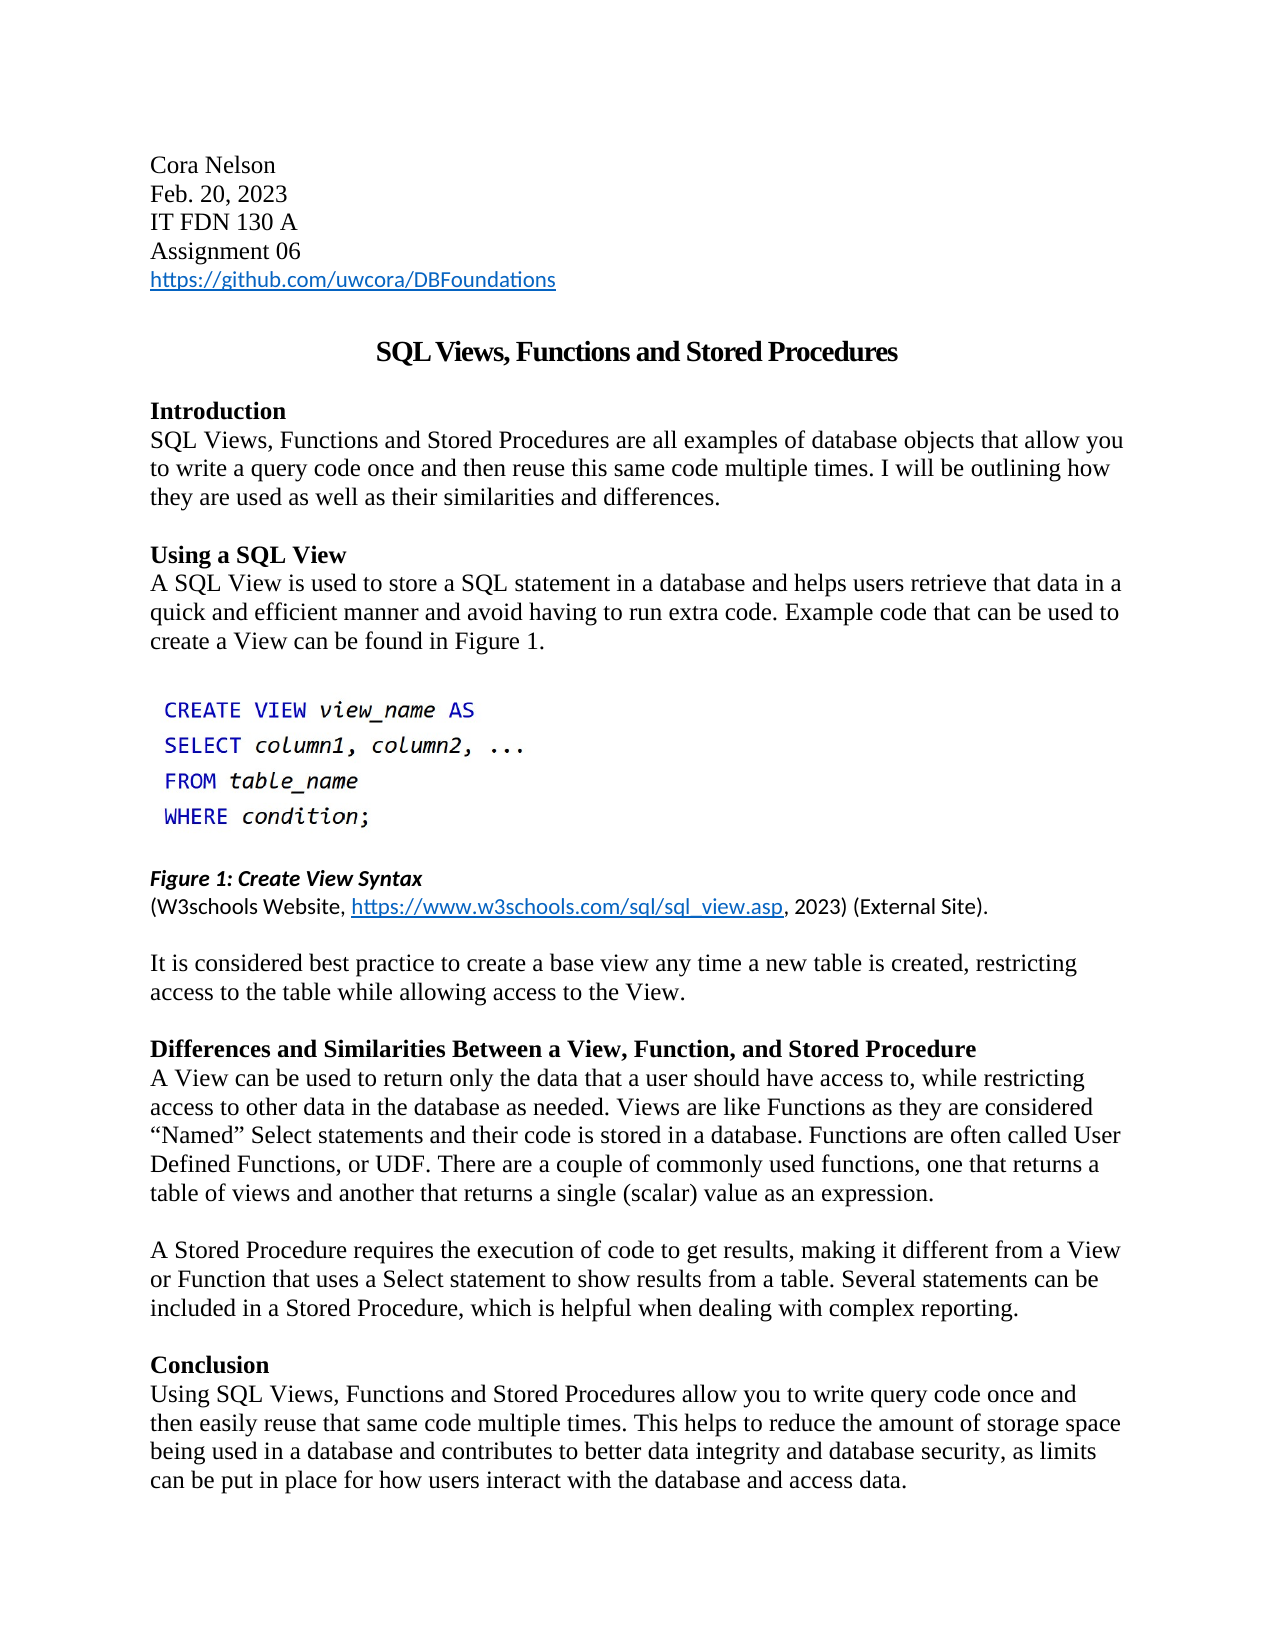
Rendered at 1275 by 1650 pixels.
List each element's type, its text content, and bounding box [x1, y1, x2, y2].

text SQL Views, Functions and Stored Procedures [150, 334, 1125, 367]
text Cora Nelson Feb. 20, 2023 IT FDN 130 A Assignment 06 [150, 150, 1125, 265]
text It is considered best practice to create a base view any time a new table is created, restricting access to the table while allowing access to the View. [150, 948, 1125, 1006]
text Conclusion [150, 1350, 1125, 1379]
text https://github.com/uwcora/DBFoundations [150, 265, 1125, 293]
text Introduction SQL Views, Functions and Stored Procedures are all examples of database objects that allow you to write a query code once and then reuse this same code multiple times. I will be outlining how they are used as well as their similarities and differences. [150, 396, 1125, 511]
text Figure 1: Create View Syntax [150, 864, 1125, 892]
text (W3schools Website, https://www.w3schools.com/sql/sql_view.asp, 2023) (External Site). [150, 892, 1125, 920]
text Using a SQL View [150, 511, 1125, 568]
picture [150, 682, 535, 836]
text Differences and Similarities Between a View, Function, and Stored Procedure [150, 1034, 1125, 1063]
text A Stored Procedure requires the execution of code to get results, making it different from a View or Function that uses a Select statement to show results from a table. Several statements can be included in a Stored Procedure, which is helpful when dealing with complex reporting. [150, 1235, 1125, 1321]
text A View can be used to return only the data that a user should have access to, while restricting access to other data in the database as needed. Views are like Functions as they are considered “Named” Select statements and their code is stored in a database. Functions are often called User Defined Functions, or UDF. There are a couple of commonly used functions, one that returns a table of views and another that returns a single (scalar) value as an expression. [150, 1063, 1125, 1207]
text Using SQL Views, Functions and Stored Procedures allow you to write query code once and then easily reuse that same code multiple times. This helps to reduce the amount of storage space being used in a database and contributes to better data integrity and database security, as limits can be put in place for how users interact with the database and access data. [150, 1379, 1125, 1494]
text A SQL View is used to store a SQL statement in a database and helps users retrieve that data in a quick and efficient manner and avoid having to run extra code. Example code that can be used to create a View can be found in Figure 1. [150, 568, 1125, 683]
